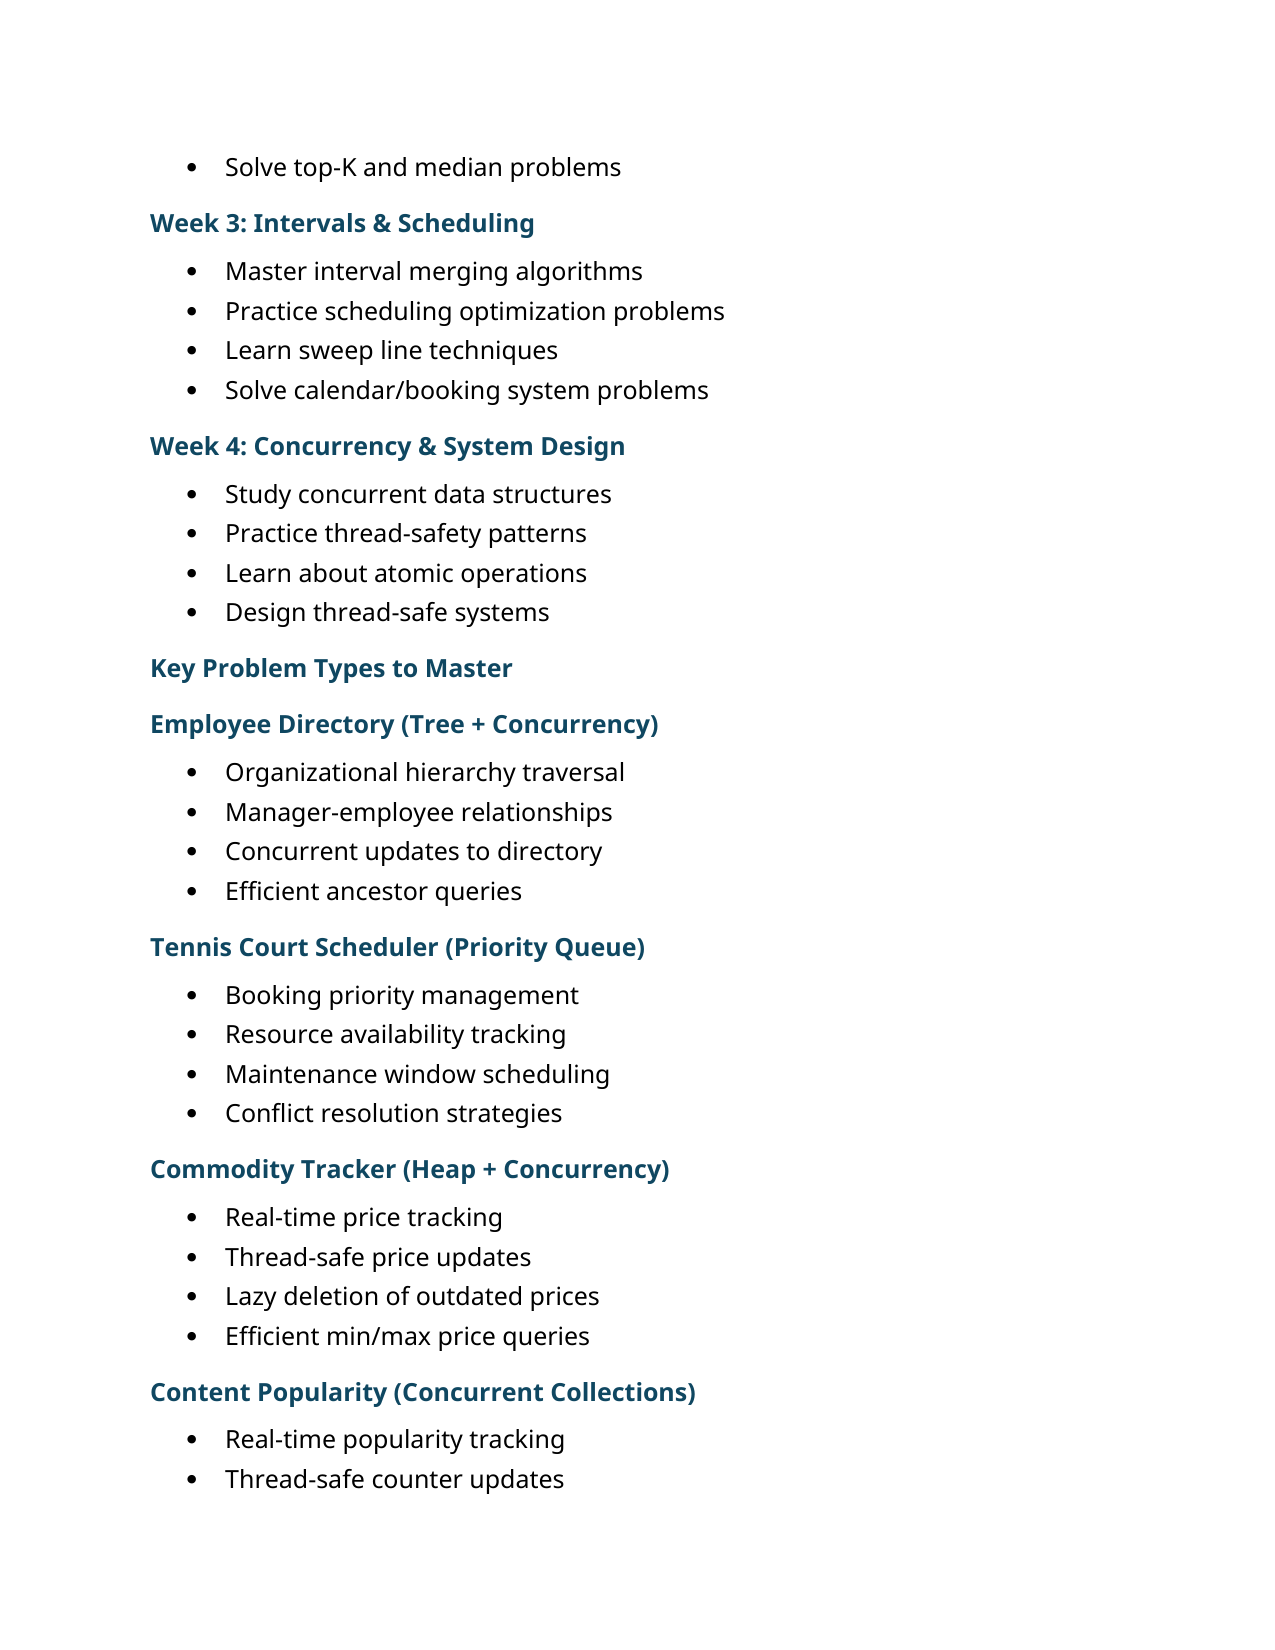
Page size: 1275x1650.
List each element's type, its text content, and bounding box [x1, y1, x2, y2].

subtitle Content Popularity (Concurrent Collections) [150, 1374, 1125, 1408]
subtitle Tennis Court Scheduler (Priority Queue) [150, 929, 1125, 963]
list Lazy deletion of outdated prices [187, 1279, 1125, 1313]
list Learn sweep line techniques [187, 333, 1125, 367]
subtitle Week 4: Concurrency & System Design [150, 428, 1125, 463]
list Real-time price tracking [187, 1200, 1125, 1234]
subtitle Employee Directory (Tree + Concurrency) [150, 707, 1125, 741]
list Learn about atomic operations [187, 555, 1125, 589]
subtitle Key Problem Types to Master [150, 651, 1125, 685]
list Thread-safe price updates [187, 1239, 1125, 1273]
list Maintenance window scheduling [187, 1056, 1125, 1090]
list Efficient ancestor queries [187, 873, 1125, 907]
list Conflict resolution strategies [187, 1096, 1125, 1130]
list Real-time popularity tracking [187, 1422, 1125, 1456]
list Booking priority management [187, 977, 1125, 1011]
list Study concurrent data structures [187, 476, 1125, 510]
list Master interval merging algorithms [187, 254, 1125, 288]
list Resource availability tracking [187, 1017, 1125, 1051]
list Solve top-K and median problems [187, 150, 1125, 184]
list Practice thread-safety patterns [187, 516, 1125, 550]
subtitle Commodity Tracker (Heap + Concurrency) [150, 1152, 1125, 1186]
list Efficient min/max price queries [187, 1318, 1125, 1352]
subtitle Week 3: Intervals & Scheduling [150, 206, 1125, 240]
list Thread-safe counter updates [187, 1462, 1125, 1496]
list Solve calendar/booking system problems [187, 372, 1125, 406]
list Design thread-safe systems [187, 595, 1125, 629]
list Organizational hierarchy traversal [187, 755, 1125, 789]
list Manager-employee relationships [187, 794, 1125, 828]
list Practice scheduling optimization problems [187, 293, 1125, 327]
list Concurrent updates to directory [187, 834, 1125, 868]
